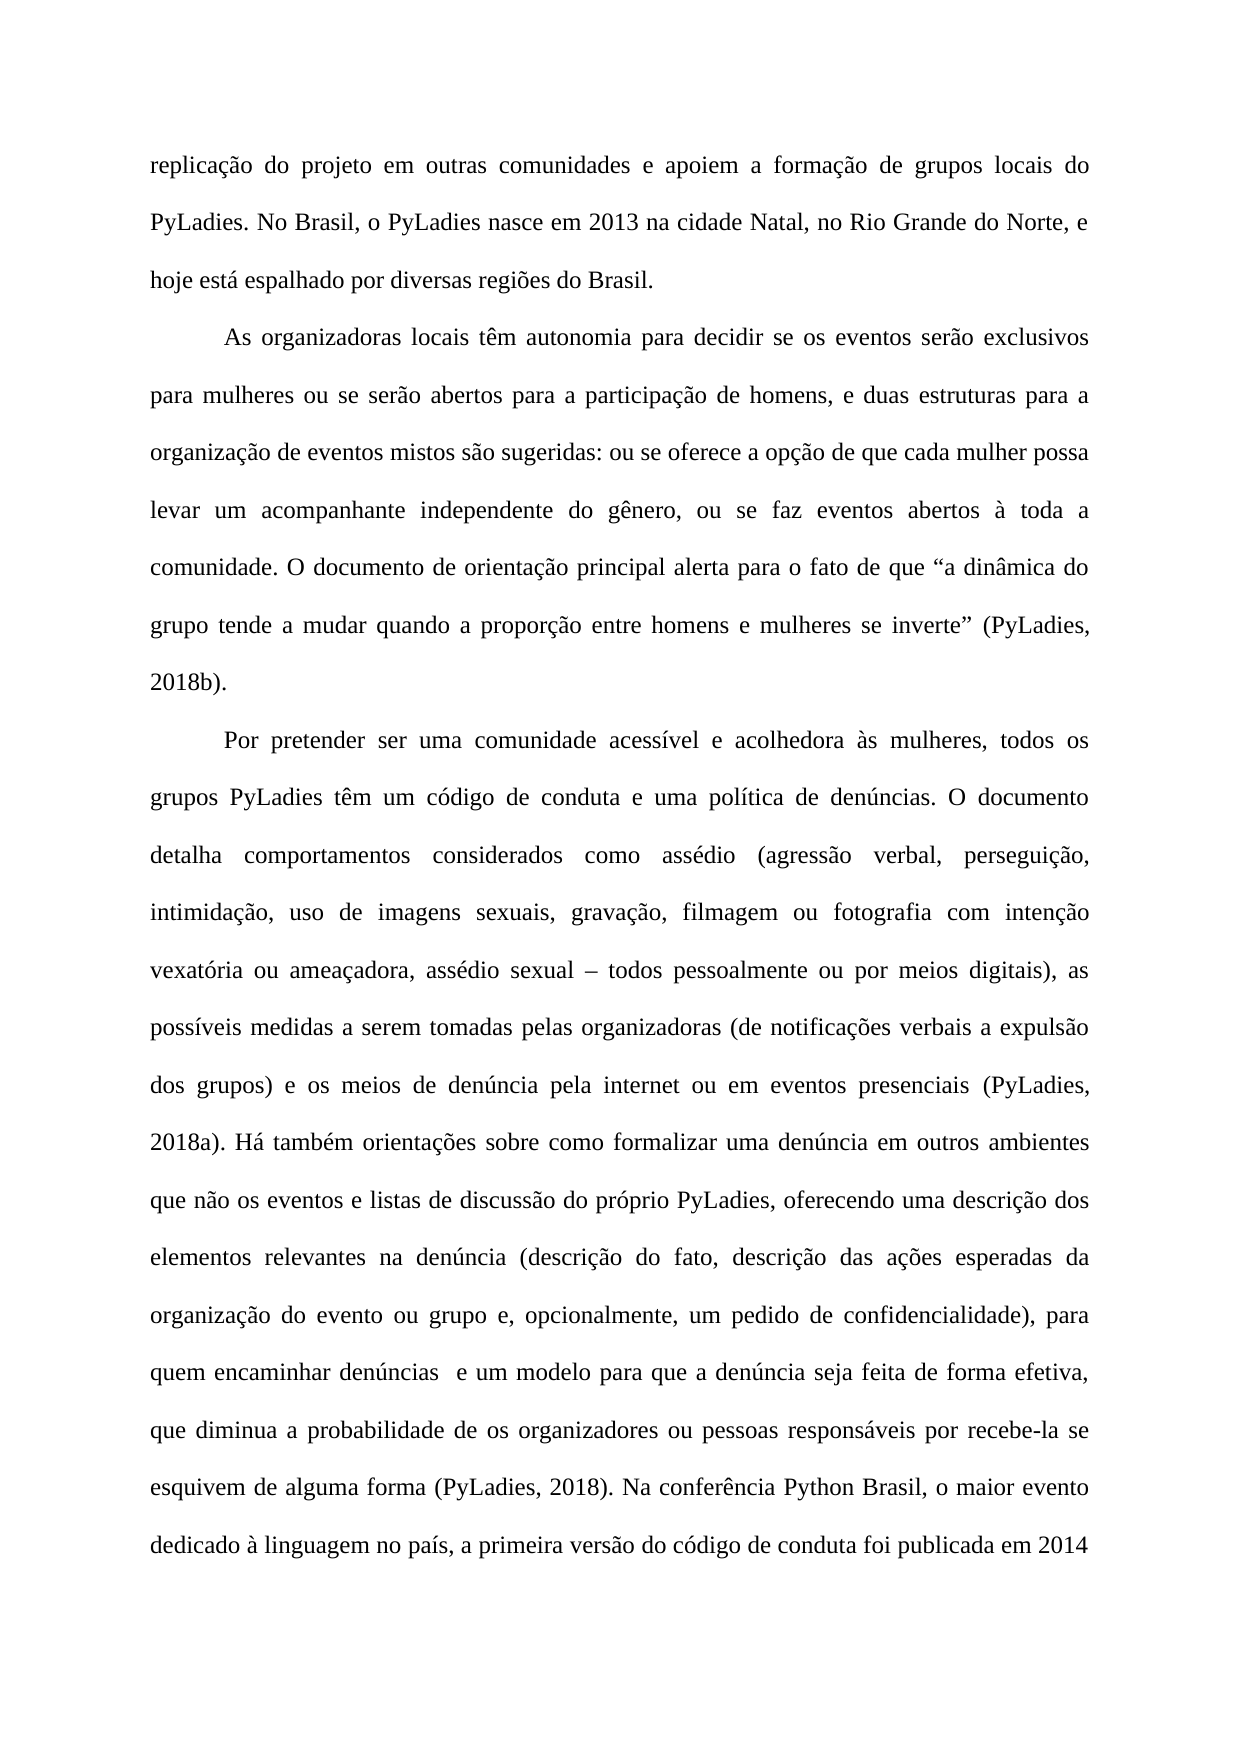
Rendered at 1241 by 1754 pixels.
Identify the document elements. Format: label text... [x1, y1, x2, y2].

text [150, 725, 1090, 1559]
text As organizadoras locais têm autonomia para decidir se os eventos serão exclusivos para mulheres ou se serão abertos para a participação de homens, e duas estruturas para a organização de eventos mistos são sugeridas: ou se oferece a opção de que cada mulher possa levar um acompanhante independente do gênero, ou se faz eventos abertos à toda a comunidade. O documento de orientação principal alerta para o fato de que “a dinâmica do grupo tende a mudar quando a proporção entre homens e mulheres se inverte” (PyLadies, 2018b). [150, 322, 1090, 696]
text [150, 150, 1090, 294]
